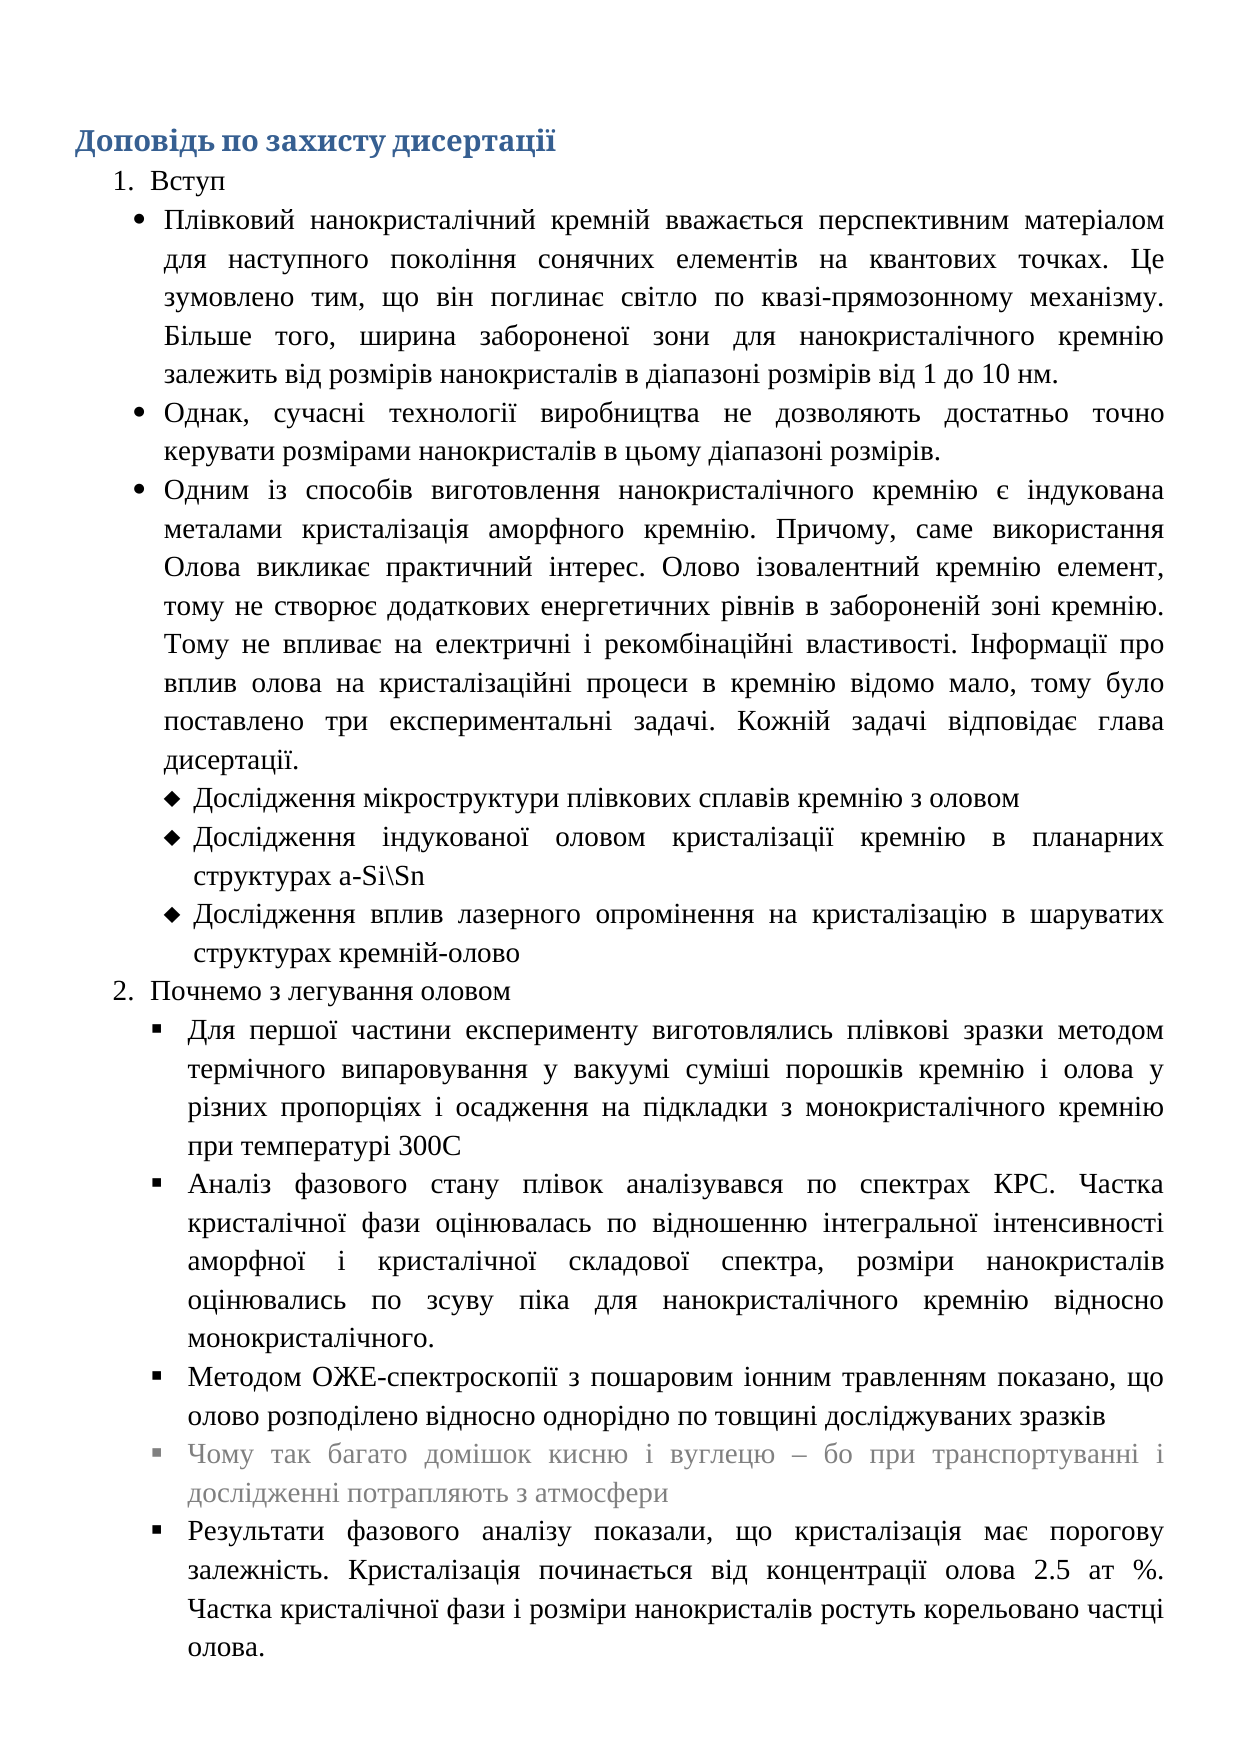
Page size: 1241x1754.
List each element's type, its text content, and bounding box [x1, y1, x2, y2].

list Аналіз фазового стану плівок аналізувався по спектрах КРС. Частка кристалічної фази оцінювалась по відношенню інтегральної інтенсивності аморфної і кристалічної складової спектра, розміри нанокристалів оцінювались по зсуву піка для нанокристалічного кремнію відносно монокристалічного. [150, 1166, 1165, 1354]
list Для першої частини експерименту виготовлялись плівкові зразки методом термічного випаровування у вакуумі суміші порошків кремнію і олова у різних пропорціях і осадження на підкладки з монокристалічного кремнію при температурі 300С [150, 1012, 1165, 1161]
list Результати фазового аналізу показали, що кристалізація має порогову залежність. Кристалізація починається від концентрації олова 2.5 ат %. Частка кристалічної фази і розміри нанокристалів ростуть корельовано частці олова. [150, 1513, 1165, 1663]
list Однак, сучасні технології виробництва не дозволяють достатньо точно керувати розмірами нанокристалів в цьому діапазоні розмірів. [134, 395, 1165, 467]
list Вступ [112, 163, 1165, 197]
list Одним із способів виготовлення нанокристалічного кремнію є індукована металами кристалізація аморфного кремнію. Причому, саме використання Олова викликає практичний інтерес. Олово ізовалентний кремнію елемент, тому не створює додаткових енергетичних рівнів в забороненій зоні кремнію. Тому не впливає на електричні і рекомбінаційні властивості. Інформації про вплив олова на кристалізаційні процеси в кремнію відомо мало, тому було поставлено три експериментальні задачі. Кожній задачі відповідає глава дисертації. [134, 472, 1165, 776]
list Почнемо з легування оловом [112, 973, 1165, 1007]
subtitle Доповідь по захисту дисертації [75, 125, 1165, 158]
list Плівковий нанокристалічний кремній вважається перспективним матеріалом для наступного покоління сонячних елементів на квантових точках. Це зумовлено тим, що він поглинає світло по квазі-прямозонному механізму. Більше того, ширина забороненої зони для нанокристалічного кремнію залежить від розмірів нанокристалів в діапазоні розмірів від 1 до 10 нм. [134, 202, 1165, 390]
list Дослідження вплив лазерного опромінення на кристалізацію в шаруватих структурах кремній-олово [164, 896, 1165, 968]
list Чому так багато домішок кисню і вуглецю – бо при транспортуванні і дослідженні потрапляють з атмосфери [150, 1436, 1165, 1508]
list Дослідження мікроструктури плівкових сплавів кремнію з оловом [164, 781, 1165, 814]
list Дослідження індукованої оловом кристалізації кремнію в планарних структурах а-Si\Sn [164, 819, 1165, 891]
list Методом ОЖЕ-спектроскопії з пошаровим іонним травленням показано, що олово розподілено відносно однорідно по товщині досліджуваних зразків [150, 1359, 1165, 1431]
